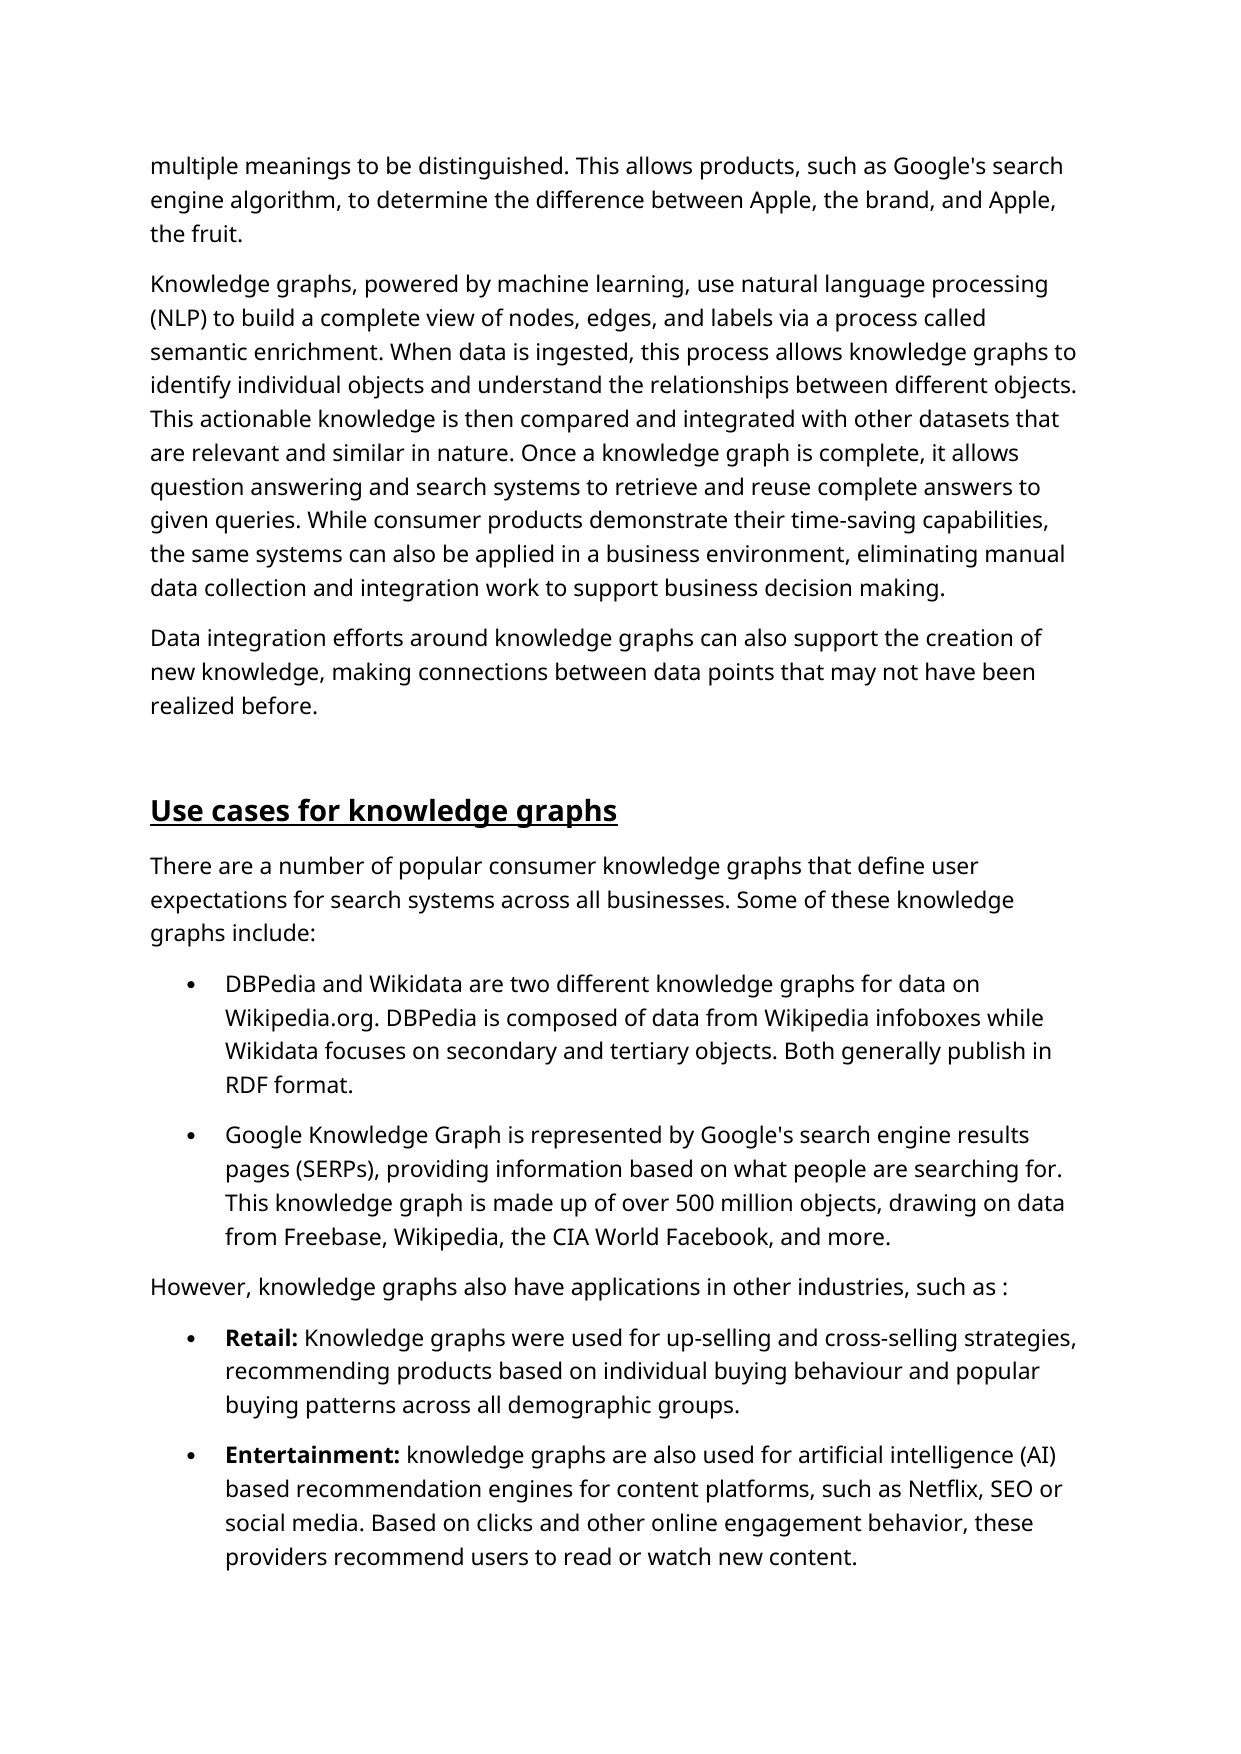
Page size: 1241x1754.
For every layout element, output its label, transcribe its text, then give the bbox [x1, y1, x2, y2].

list Entertainment: knowledge graphs are also used for artificial intelligence (AI) based recommendation engines for content platforms, such as Netflix, SEO or social media. Based on clicks and other online engagement behavior, these providers recommend users to read or watch new content. [187, 1439, 1090, 1572]
text However, knowledge graphs also have applications in other industries, such as : [150, 1271, 1090, 1302]
text There are a number of popular consumer knowledge graphs that define user expectations for search systems across all businesses. Some of these knowledge graphs include: [150, 850, 1090, 949]
text Use cases for knowledge graphs [150, 790, 1090, 830]
list Google Knowledge Graph is represented by Google's search engine results pages (SERPs), providing information based on what people are searching for. This knowledge graph is made up of over 500 million objects, drawing on data from Freebase, Wikipedia, the CIA World Facebook, and more. [187, 1119, 1090, 1252]
list DBPedia and Wikidata are two different knowledge graphs for data on Wikipedia.org. DBPedia is composed of data from Wikipedia infoboxes while Wikidata focuses on secondary and tertiary objects. Both generally publish in RDF format. [187, 968, 1090, 1100]
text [150, 150, 1090, 249]
text Data integration efforts around knowledge graphs can also support the creation of new knowledge, making connections between data points that may not have been realized before. [150, 622, 1090, 721]
text Knowledge graphs, powered by machine learning, use natural language processing (NLP) to build a complete view of nodes, edges, and labels via a process called semantic enrichment. When data is ingested, this process allows knowledge graphs to identify individual objects and understand the relationships between different objects. This actionable knowledge is then compared and integrated with other datasets that are relevant and similar in nature. Once a knowledge graph is complete, it allows question answering and search systems to retrieve and reuse complete answers to given queries. While consumer products demonstrate their time-saving capabilities, the same systems can also be applied in a business environment, eliminating manual data collection and integration work to support business decision making. [150, 268, 1090, 603]
list Retail: Knowledge graphs were used for up-selling and cross-selling strategies, recommending products based on individual buying behaviour and popular buying patterns across all demographic groups. [187, 1322, 1090, 1420]
